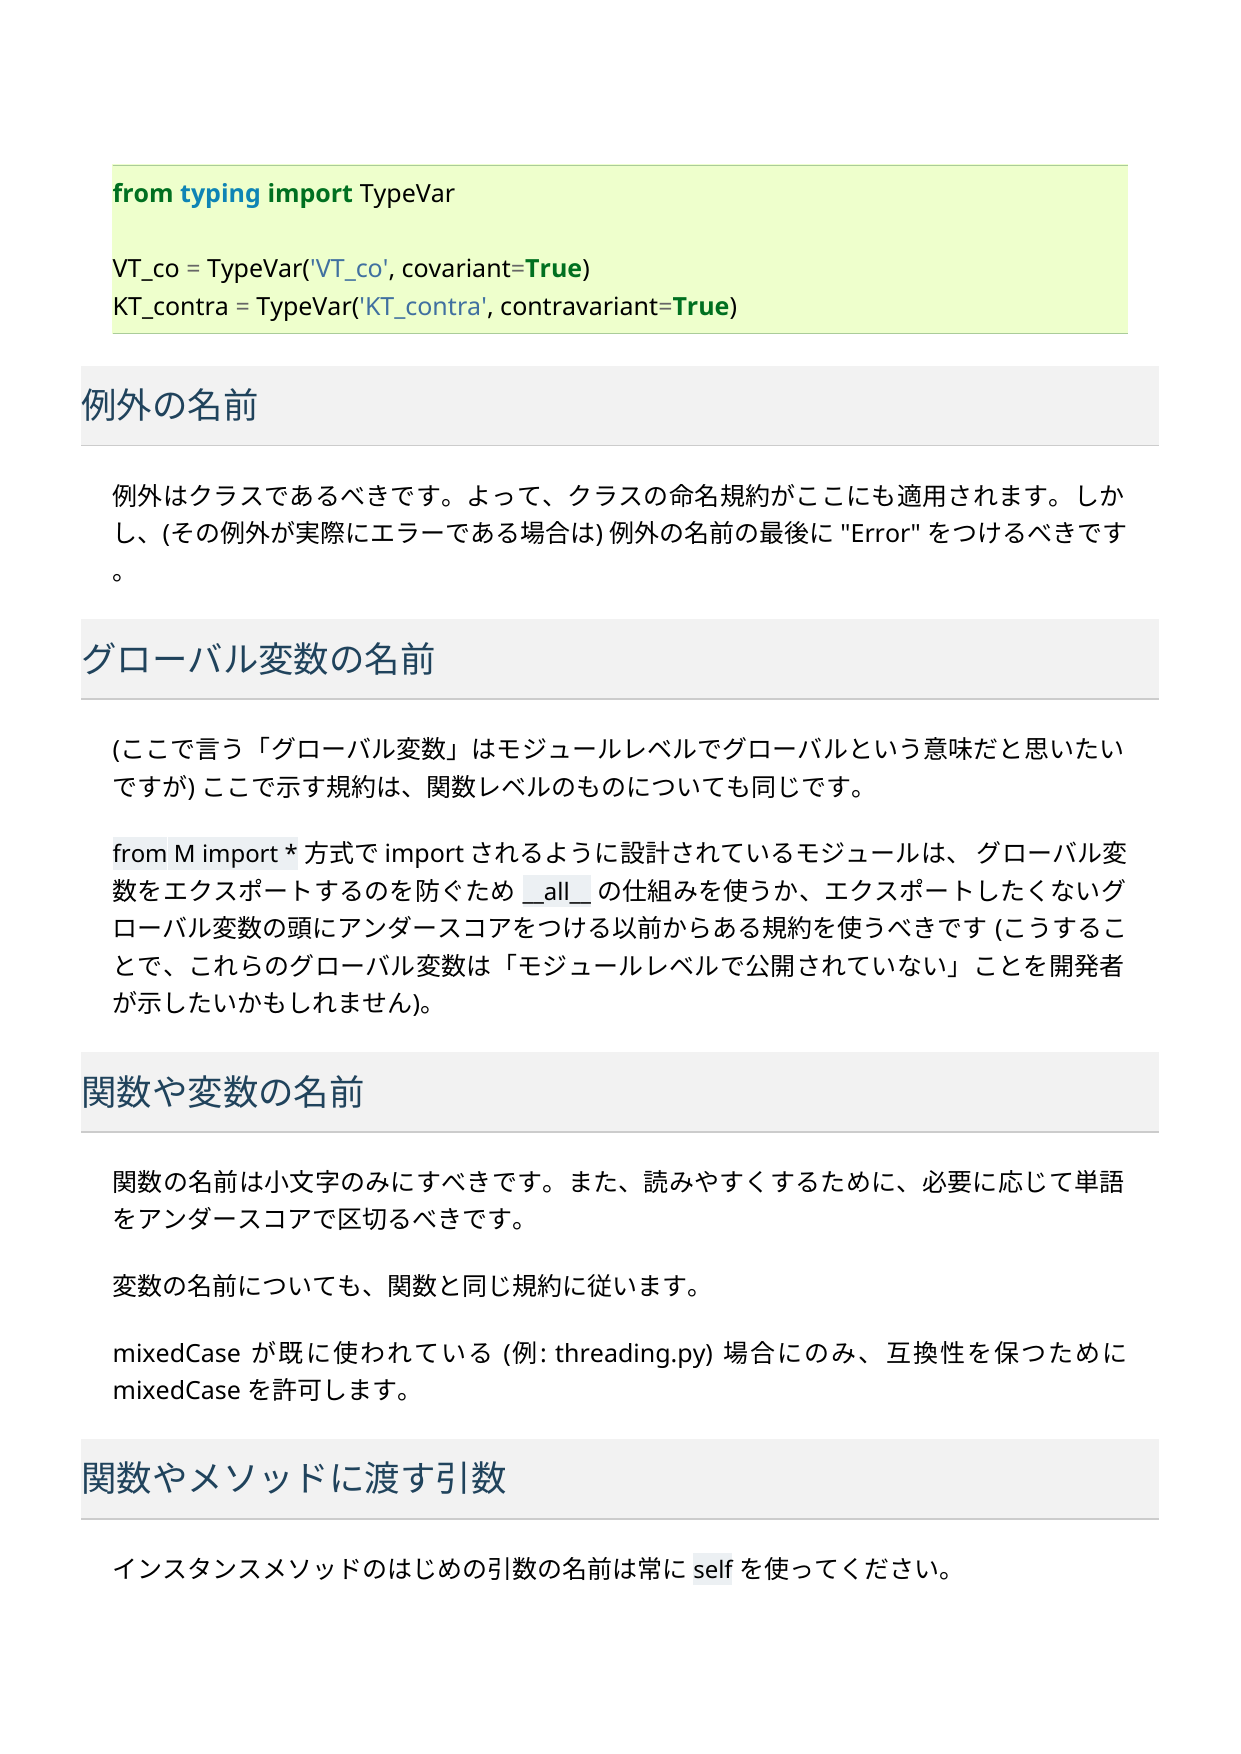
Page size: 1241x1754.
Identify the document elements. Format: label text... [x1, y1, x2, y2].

text 関数の名前は小文字のみにすべきです。また、読みやすくするために、必要に応じて単語をアンダースコアで区切るべきです。 [112, 1162, 1128, 1237]
text VT_co = TypeVar('VT_co', covariant=True) [112, 249, 1128, 277]
text 例外の名前 [81, 366, 1159, 445]
text mixedCase が既に使われている (例: threading.py) 場合にのみ、互換性を保つために mixedCase を許可します。 [112, 1333, 1128, 1408]
text from typing import TypeVar [112, 166, 1128, 212]
text 関数やメソッドに渡す引数 [81, 1439, 1159, 1518]
text インスタンスメソッドのはじめの引数の名前は常に self を使ってください。 [112, 1549, 1128, 1586]
text 変数の名前についても、関数と同じ規約に従います。 [112, 1266, 1128, 1303]
text 関数や変数の名前 [81, 1052, 1159, 1131]
text グローバル変数の名前 [81, 619, 1159, 698]
text (ここで言う「グローバル変数」はモジュールレベルでグローバルという意味だと思いたいですが) ここで示す規約は、関数レベルのものについても同じです。 [112, 729, 1128, 804]
text 例外はクラスであるべきです。よって、クラスの命名規約がここにも適用されます。しかし、(その例外が実際にエラーである場合は) 例外の名前の最後に "Error" をつけるべきです 。 [112, 475, 1128, 588]
text KT_contra = TypeVar('KT_contra', contravariant=True) [112, 277, 1128, 334]
text from M import * 方式でimportされるように設計されているモジュールは、 グローバル変数をエクスポートするのを防ぐため __all__ の仕組みを使うか、エクスポートしたくないグローバル変数の頭にアンダースコアをつける以前からある規約を使うべきです (こうすることで、これらのグローバル変数は「モジュールレベルで公開されていない」ことを開発者が示したいかもしれません)。 [112, 833, 1128, 1021]
